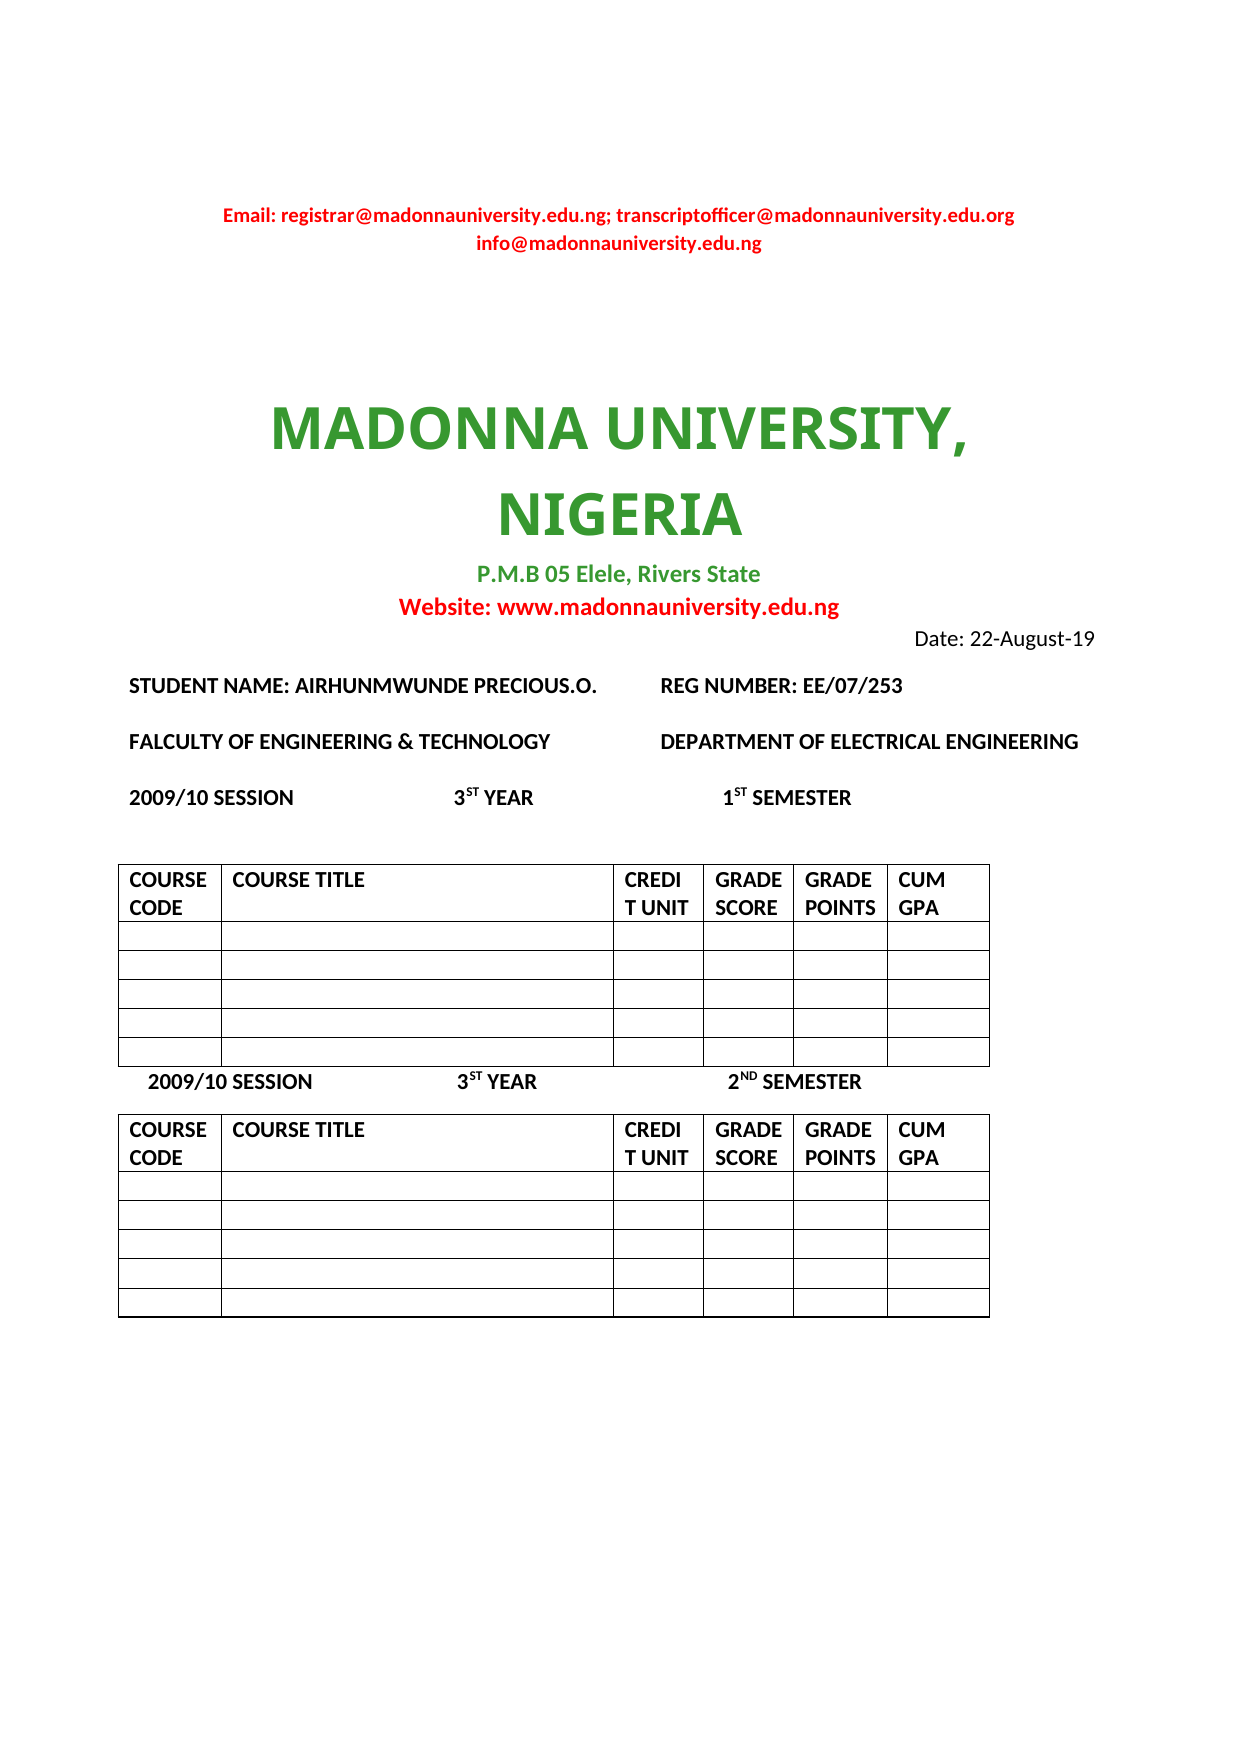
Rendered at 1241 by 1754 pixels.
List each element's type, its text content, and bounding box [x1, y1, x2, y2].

text MADONNA UNIVERSITY, NIGERIA [148, 387, 1090, 552]
text info@madonnauniversity.edu.ng [148, 230, 1090, 255]
table_cell [222, 1172, 613, 1200]
table_cell [222, 1038, 613, 1066]
table_cell [704, 951, 793, 979]
table_cell [222, 1289, 613, 1316]
table_cell [614, 1172, 703, 1200]
table_cell [794, 951, 887, 979]
table_cell [704, 980, 793, 1008]
table_cell [794, 1038, 887, 1066]
table_cell [614, 1230, 703, 1258]
table_cell [794, 1201, 887, 1229]
table_header CUM GPA [888, 1115, 989, 1171]
table_header GRADE POINTS [794, 865, 887, 921]
table_cell [119, 980, 221, 1008]
table_cell [794, 1009, 887, 1037]
table_cell [888, 1038, 989, 1066]
table_cell [119, 1038, 221, 1066]
table_cell [704, 1201, 793, 1229]
table_cell [614, 980, 703, 1008]
table_cell [119, 1289, 221, 1316]
text 2009/10 SESSION 3ST YEAR 2ND SEMESTER [148, 1067, 1090, 1095]
text P.M.B 05 Elele, Rivers State [148, 559, 1090, 589]
table_cell [704, 1289, 793, 1316]
table_header COURSE CODE [119, 865, 221, 921]
text Email: registrar@madonnauniversity.edu.ng; transcriptofficer@madonnauniversity.edu.org [148, 202, 1090, 228]
table_cell [888, 1259, 989, 1287]
table_cell [794, 980, 887, 1008]
table_cell [888, 1172, 989, 1200]
table_cell [794, 1289, 887, 1316]
table_header GRADE POINTS [794, 1115, 887, 1171]
table_cell [794, 922, 887, 950]
table_cell [222, 1230, 613, 1258]
table_cell [614, 1201, 703, 1229]
table_cell [614, 951, 703, 979]
table_header CREDIT UNIT [614, 1115, 703, 1171]
table_cell [119, 922, 221, 950]
table_cell [222, 1201, 613, 1229]
text Website: www.madonnauniversity.edu.ng [148, 592, 1090, 622]
table_cell [119, 1201, 221, 1229]
table_header GRADE SCORE [704, 1115, 793, 1171]
table_cell [704, 1230, 793, 1258]
table_cell [119, 1230, 221, 1258]
table_header CUM GPA [888, 865, 989, 921]
table_cell [614, 1038, 703, 1066]
table_cell [704, 1172, 793, 1200]
table_cell [888, 1201, 989, 1229]
table_cell [794, 1259, 887, 1287]
table_cell [222, 1259, 613, 1287]
table_cell [119, 951, 221, 979]
table_cell [119, 1172, 221, 1200]
table_cell [704, 1038, 793, 1066]
table_cell [888, 980, 989, 1008]
table_cell [888, 1009, 989, 1037]
table_header CREDIT UNIT [614, 865, 703, 921]
table_cell [888, 922, 989, 950]
table_header STUDENT NAME: AIRHUNMWUNDE PRECIOUS.O. FALCULTY OF ENGINEERING & TECHNOLOGY 2009/10 SESSION 3ST YEAR [118, 671, 649, 811]
table_cell [794, 1172, 887, 1200]
table_cell [614, 922, 703, 950]
table_cell [222, 922, 613, 950]
table_cell [888, 1289, 989, 1316]
table_cell [614, 1289, 703, 1316]
table_header GRADE SCORE [704, 865, 793, 921]
table_cell [704, 1259, 793, 1287]
table_cell [888, 1230, 989, 1258]
table_cell [119, 1259, 221, 1287]
table_cell [222, 980, 613, 1008]
table_cell [614, 1259, 703, 1287]
table_cell [704, 1009, 793, 1037]
table_header COURSE TITLE [222, 1115, 613, 1171]
table_cell [614, 1009, 703, 1037]
table_header COURSE TITLE [222, 865, 613, 921]
table_cell [222, 951, 613, 979]
table_cell [794, 1230, 887, 1258]
table_cell [119, 1009, 221, 1037]
table_cell [888, 951, 989, 979]
table_cell [704, 922, 793, 950]
text Date: 22-August-19 [148, 624, 1095, 652]
table_header REG NUMBER: EE/07/253 DEPARTMENT OF ELECTRICAL ENGINEERING 1ST SEMESTER [649, 671, 1092, 811]
table_cell [222, 1009, 613, 1037]
table_header COURSE CODE [119, 1115, 221, 1171]
